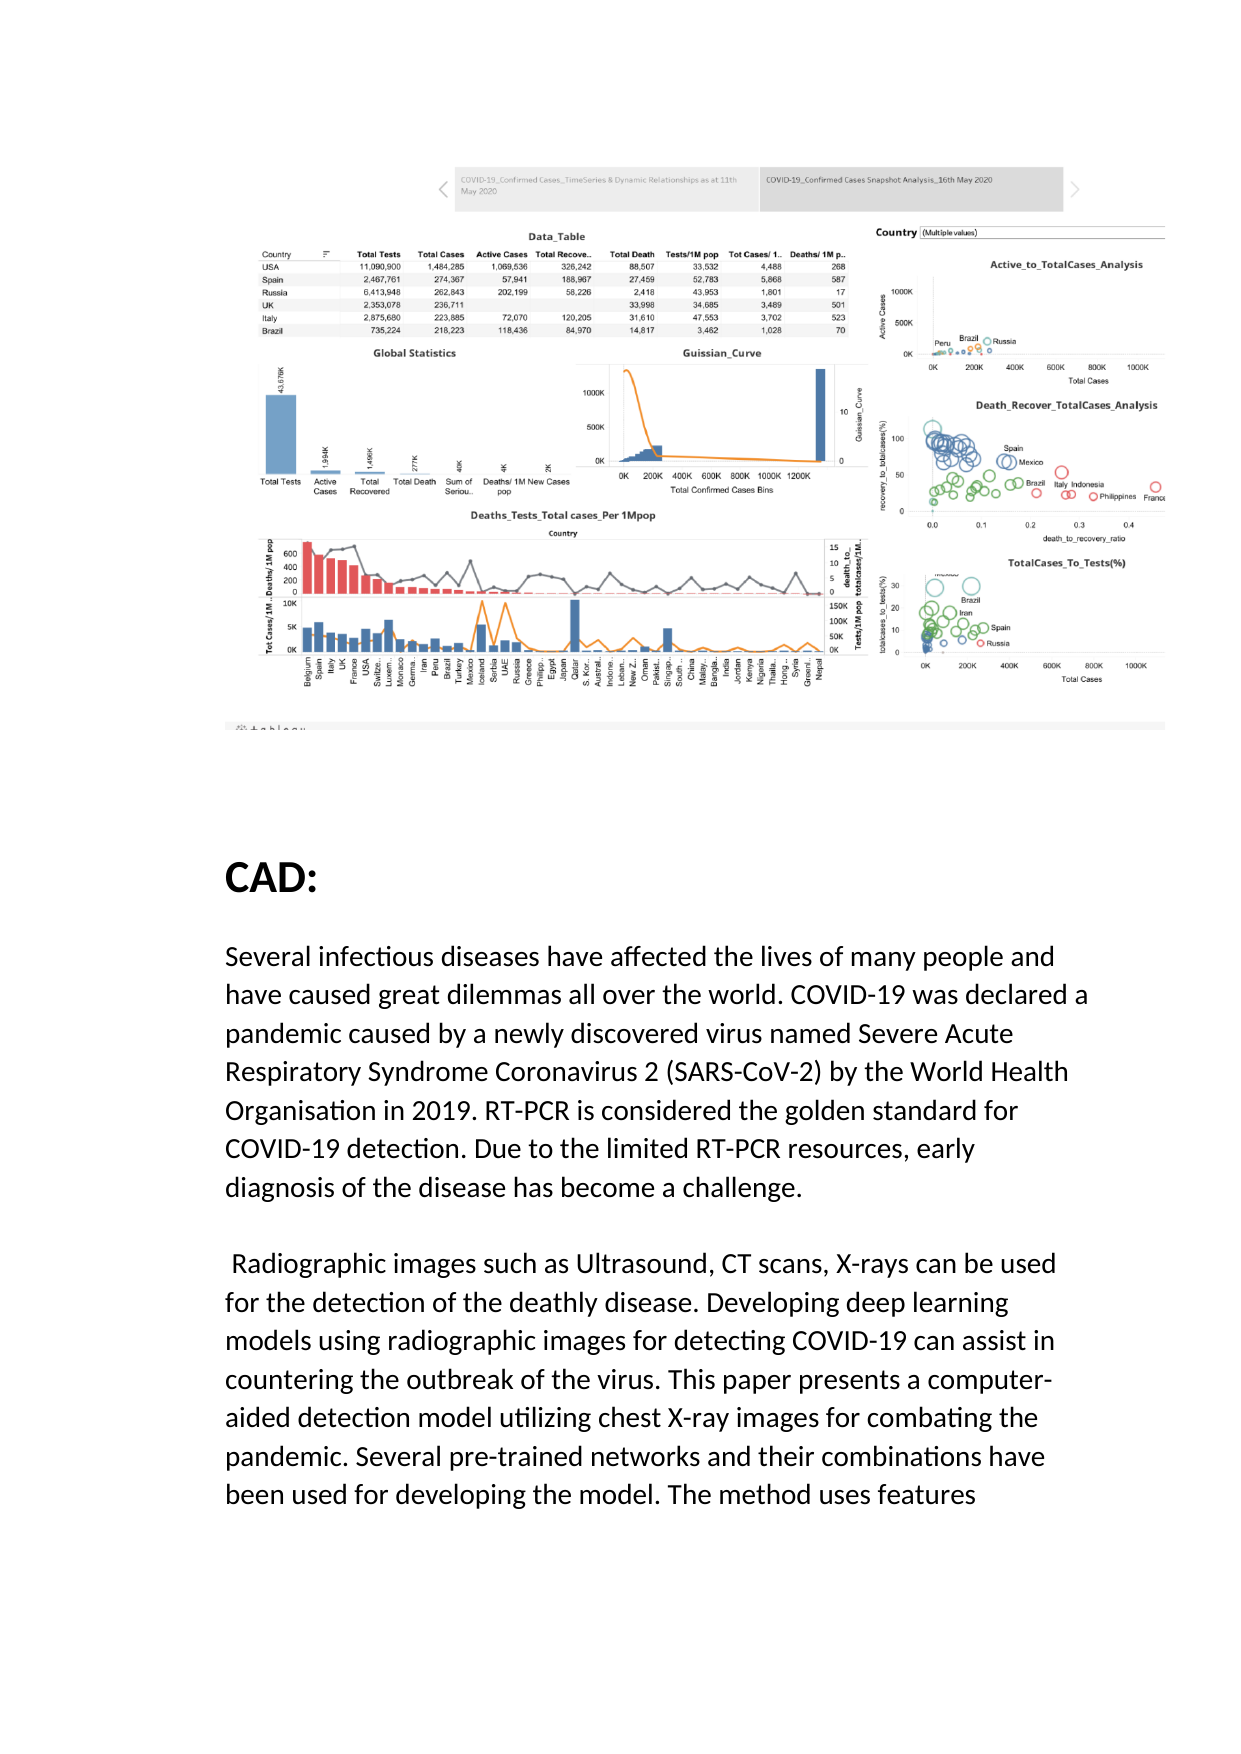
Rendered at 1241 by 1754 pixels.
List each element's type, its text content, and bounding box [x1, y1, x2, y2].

list CAD: [225, 847, 1090, 903]
picture [225, 150, 1166, 730]
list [225, 1246, 1090, 1512]
list Several infectious diseases have affected the lives of many people and have caused great dilemmas all over the world. COVID-19 was declared a pandemic caused by a newly discovered virus named Severe Acute Respiratory Syndrome Coronavirus 2 (SARS-CoV-2) by the World Health Organisation in 2019. RT-PCR is considered the golden standard for COVID-19 detection. Due to the limited RT-PCR resources, early diagnosis of the disease has become a challenge. [225, 938, 1090, 1204]
